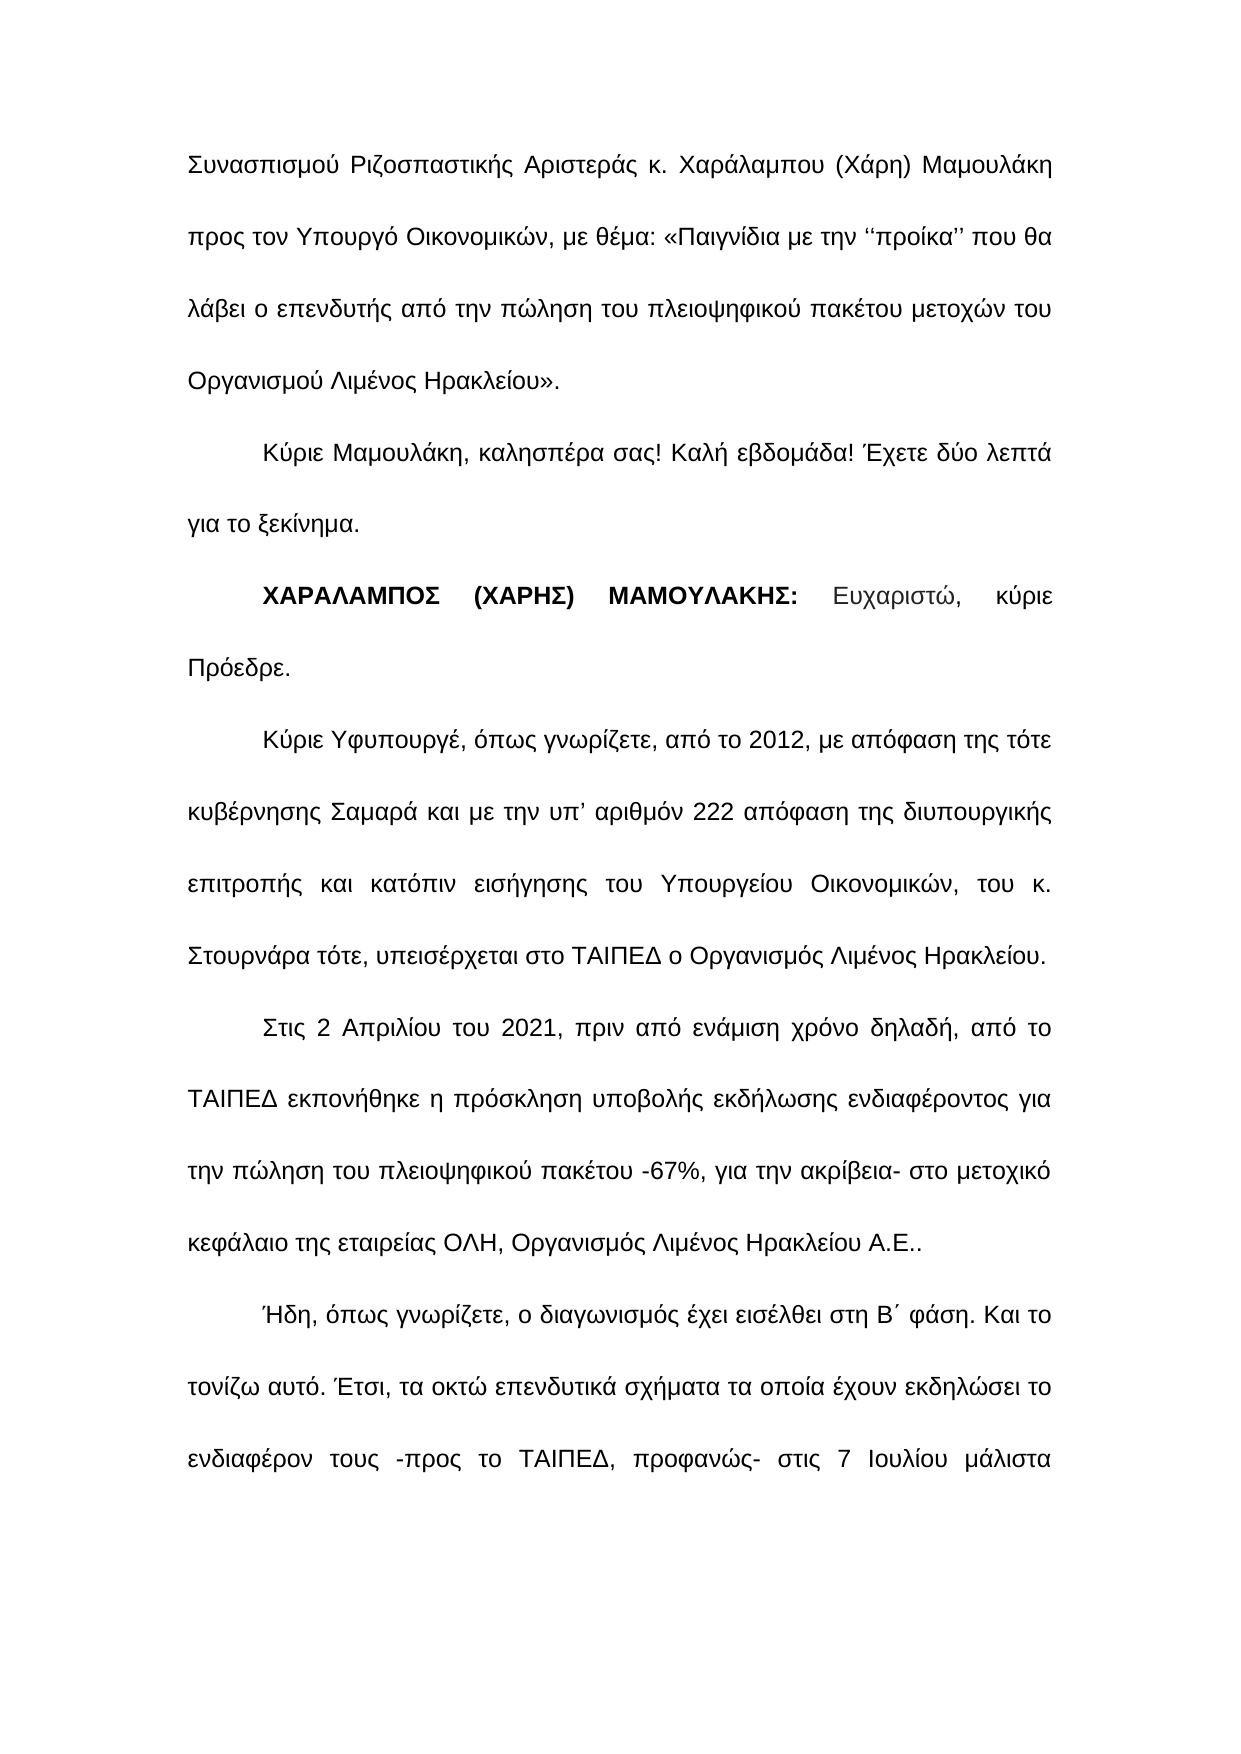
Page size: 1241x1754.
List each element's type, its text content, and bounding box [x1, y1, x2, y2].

text Κύριε Μαμουλάκη, καλησπέρα σας! Καλή εβδομάδα! Έχετε δύο λεπτά για το ξεκίνημα. [187, 437, 1053, 538]
text ΧΑΡΑΛΑΜΠΟΣ (ΧΑΡΗΣ) ΜΑΜΟΥΛΑΚΗΣ: Ευχαριστώ, κύριε Πρόεδρε. [187, 581, 1053, 682]
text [187, 150, 1053, 394]
text Στις 2 Απριλίου του 2021, πριν από ενάμιση χρόνο δηλαδή, από το ΤΑΙΠΕΔ εκπονήθηκε η πρόσκληση υποβολής εκδήλωσης ενδιαφέροντος για την πώληση του πλειοψηφικού πακέτου -67%, για την ακρίβεια- στο μετοχικό κεφάλαιο της εταιρείας ΟΛΗ, Οργανισμός Λιμένος Ηρακλείου Α.Ε.. [187, 1012, 1053, 1257]
text Κύριε Υφυπουργέ, όπως γνωρίζετε, από το 2012, με απόφαση της τότε κυβέρνησης Σαμαρά και με την υπ’ αριθμόν 222 απόφαση της διυπουργικής επιτροπής και κατόπιν εισήγησης του Υπουργείου Οικονομικών, του κ. Στουρνάρα τότε, υπεισέρχεται στο ΤΑΙΠΕΔ ο Οργανισμός Λιμένος Ηρακλείου. [187, 725, 1053, 969]
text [187, 1300, 1053, 1472]
